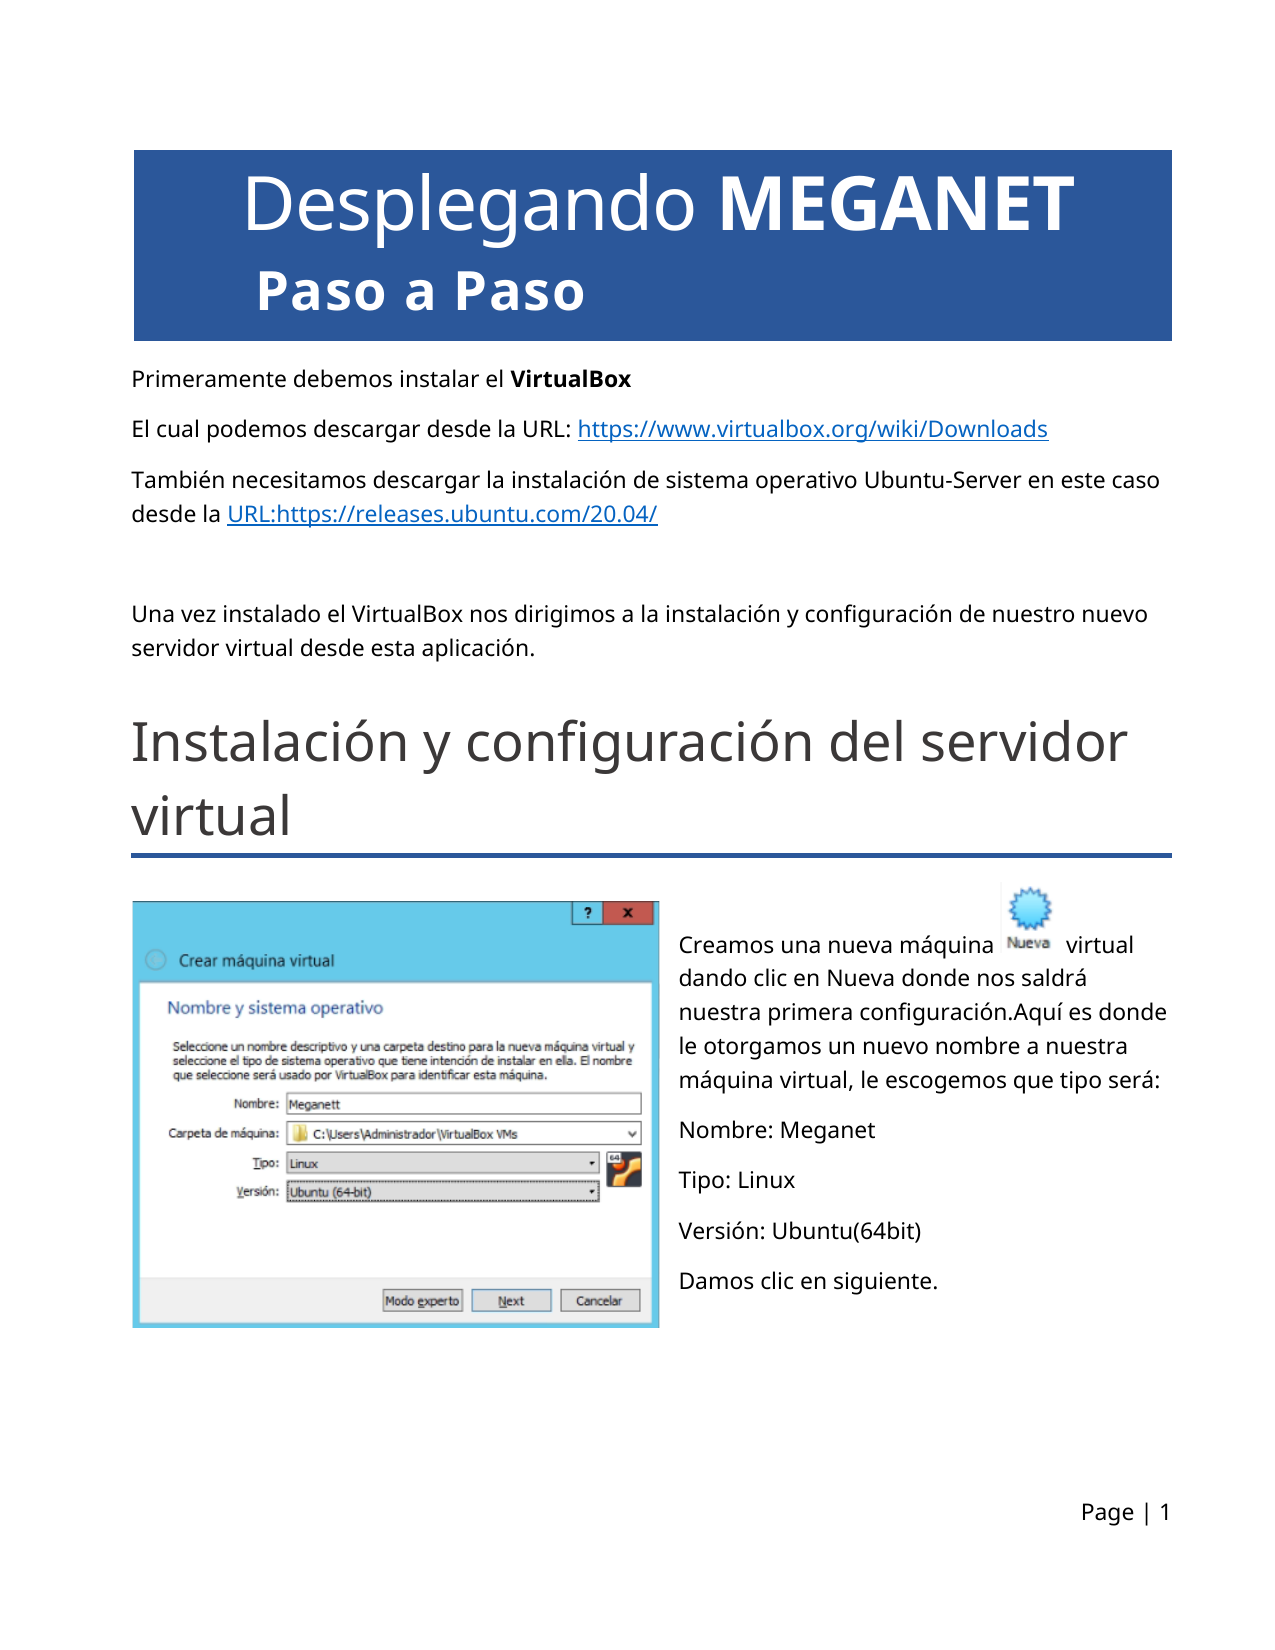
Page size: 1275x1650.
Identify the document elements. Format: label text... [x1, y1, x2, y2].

picture [131, 901, 659, 1327]
text También necesitamos descargar la instalación de sistema operativo Ubuntu-Server en este caso desde la URL:https://releases.ubuntu.com/20.04/ [131, 464, 1172, 529]
text Damos clic en siguiente. [659, 1265, 1172, 1296]
title Desplegando MEGANET [146, 150, 1172, 252]
text Versión: Ubuntu(64bit) [659, 1215, 1172, 1246]
text Primeramente debemos instalar el VirtualBox [131, 363, 1172, 394]
text Nombre: Meganet [659, 1114, 1172, 1145]
text Creamos una nueva máquina virtual dando clic en Nueva donde nos saldrá nuestra primera configuración.Aquí es donde le otorgamos un nuevo nombre a nuestra máquina virtual, le escogemos que tipo será: [131, 883, 1172, 1095]
text Tipo: Linux [659, 1164, 1172, 1196]
subtitle Paso a Paso [146, 252, 1172, 328]
text El cual podemos descargar desde la URL: https://www.virtualbox.org/wiki/Downloads [131, 413, 1172, 445]
text Una vez instalado el VirtualBox nos dirigimos a la instalación y configuración de nuestro nuevo servidor virtual desde esta aplicación. [131, 598, 1172, 663]
subtitle Instalación y configuración del servidor virtual [131, 703, 1172, 853]
picture [999, 882, 1059, 953]
